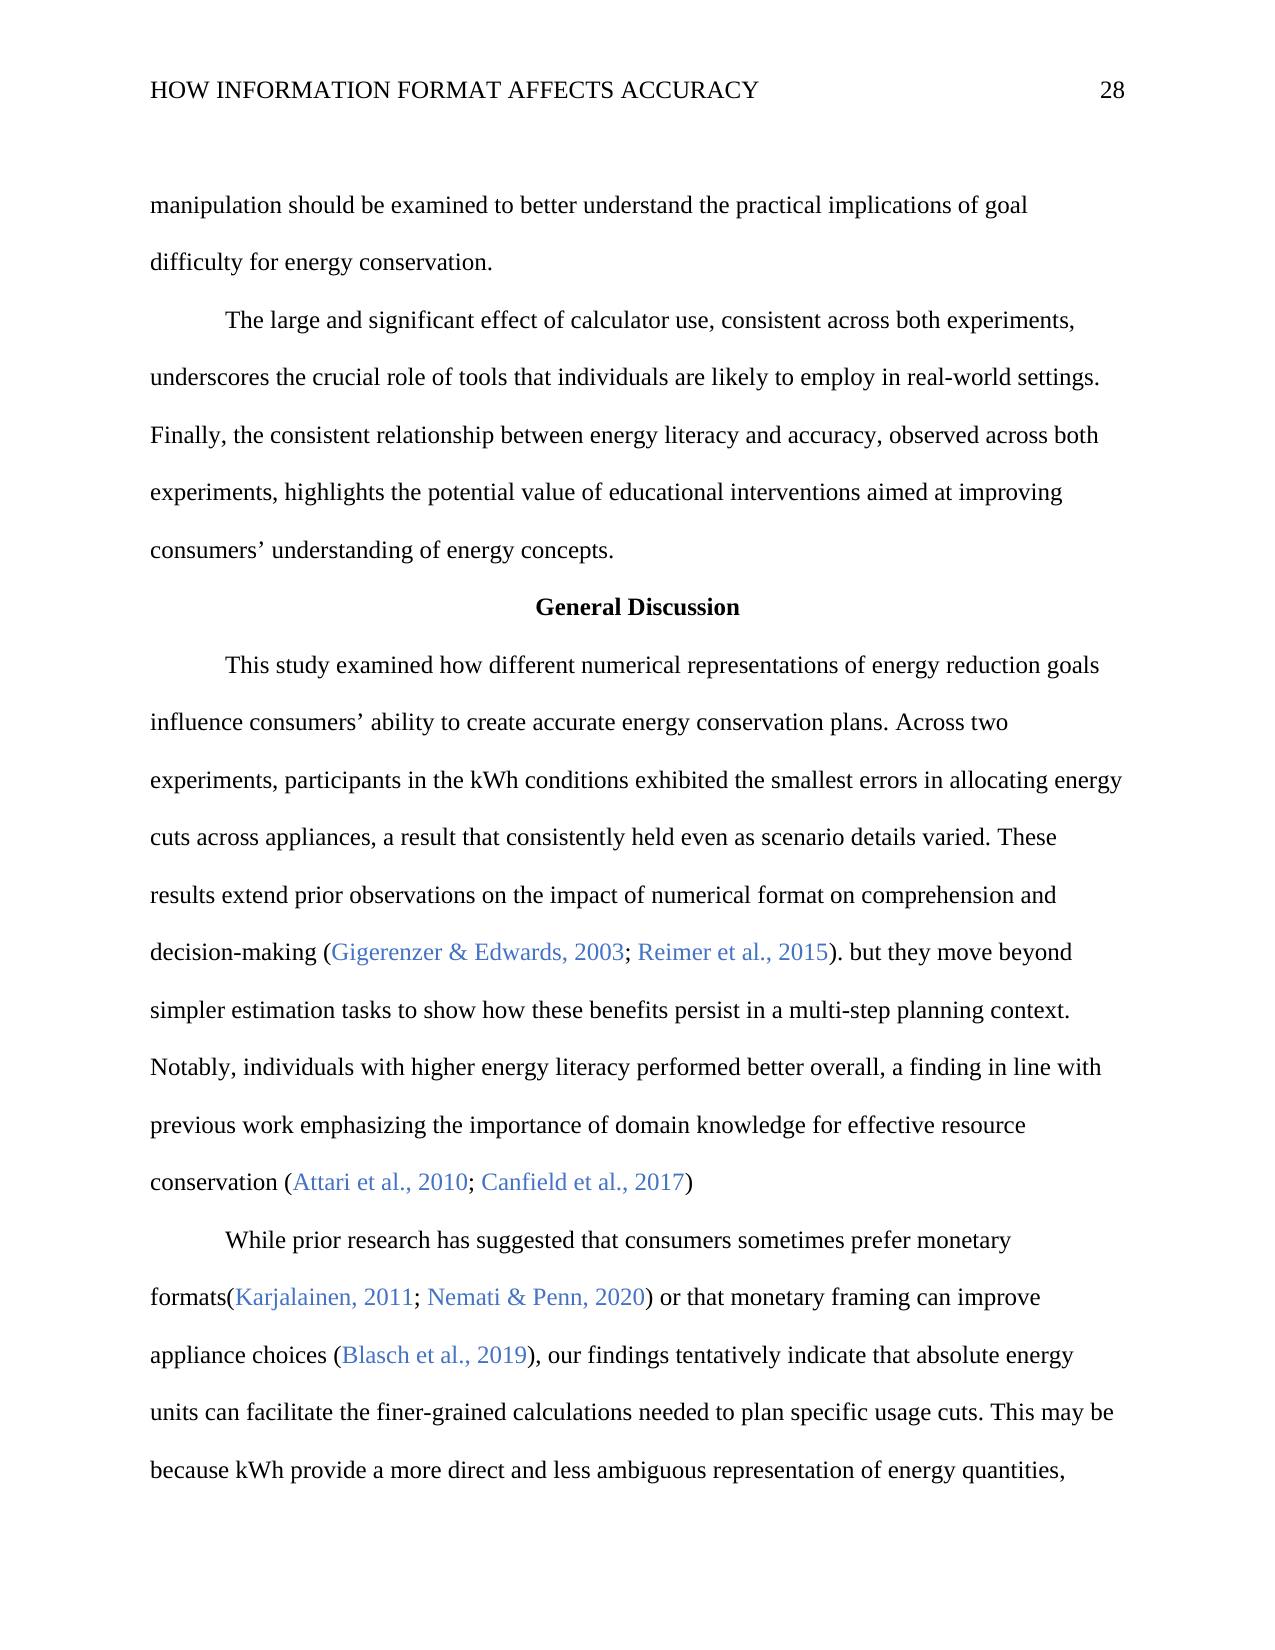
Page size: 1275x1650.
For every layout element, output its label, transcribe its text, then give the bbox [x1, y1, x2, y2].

subtitle General Discussion [150, 592, 1125, 621]
text The large and significant effect of calculator use, consistent across both experiments, underscores the crucial role of tools that individuals are likely to employ in real-world settings. Finally, the consistent relationship between energy literacy and accuracy, observed across both experiments, highlights the potential value of educational interventions aimed at improving consumers’ understanding of energy concepts. [150, 305, 1125, 564]
text This study examined how different numerical representations of energy reduction goals influence consumers’ ability to create accurate energy conservation plans. Across two experiments, participants in the kWh conditions exhibited the smallest errors in allocating energy cuts across appliances, a result that consistently held even as scenario details varied. These results extend prior observations on the impact of numerical format on comprehension and decision-making (Gigerenzer & Edwards, 2003; Reimer et al., 2015). but they move beyond simpler estimation tasks to show how these benefits persist in a multi-step planning context. Notably, individuals with higher energy literacy performed better overall, a finding in line with previous work emphasizing the importance of domain knowledge for effective resource conservation (Attari et al., 2010; Canfield et al., 2017) [150, 650, 1125, 1196]
